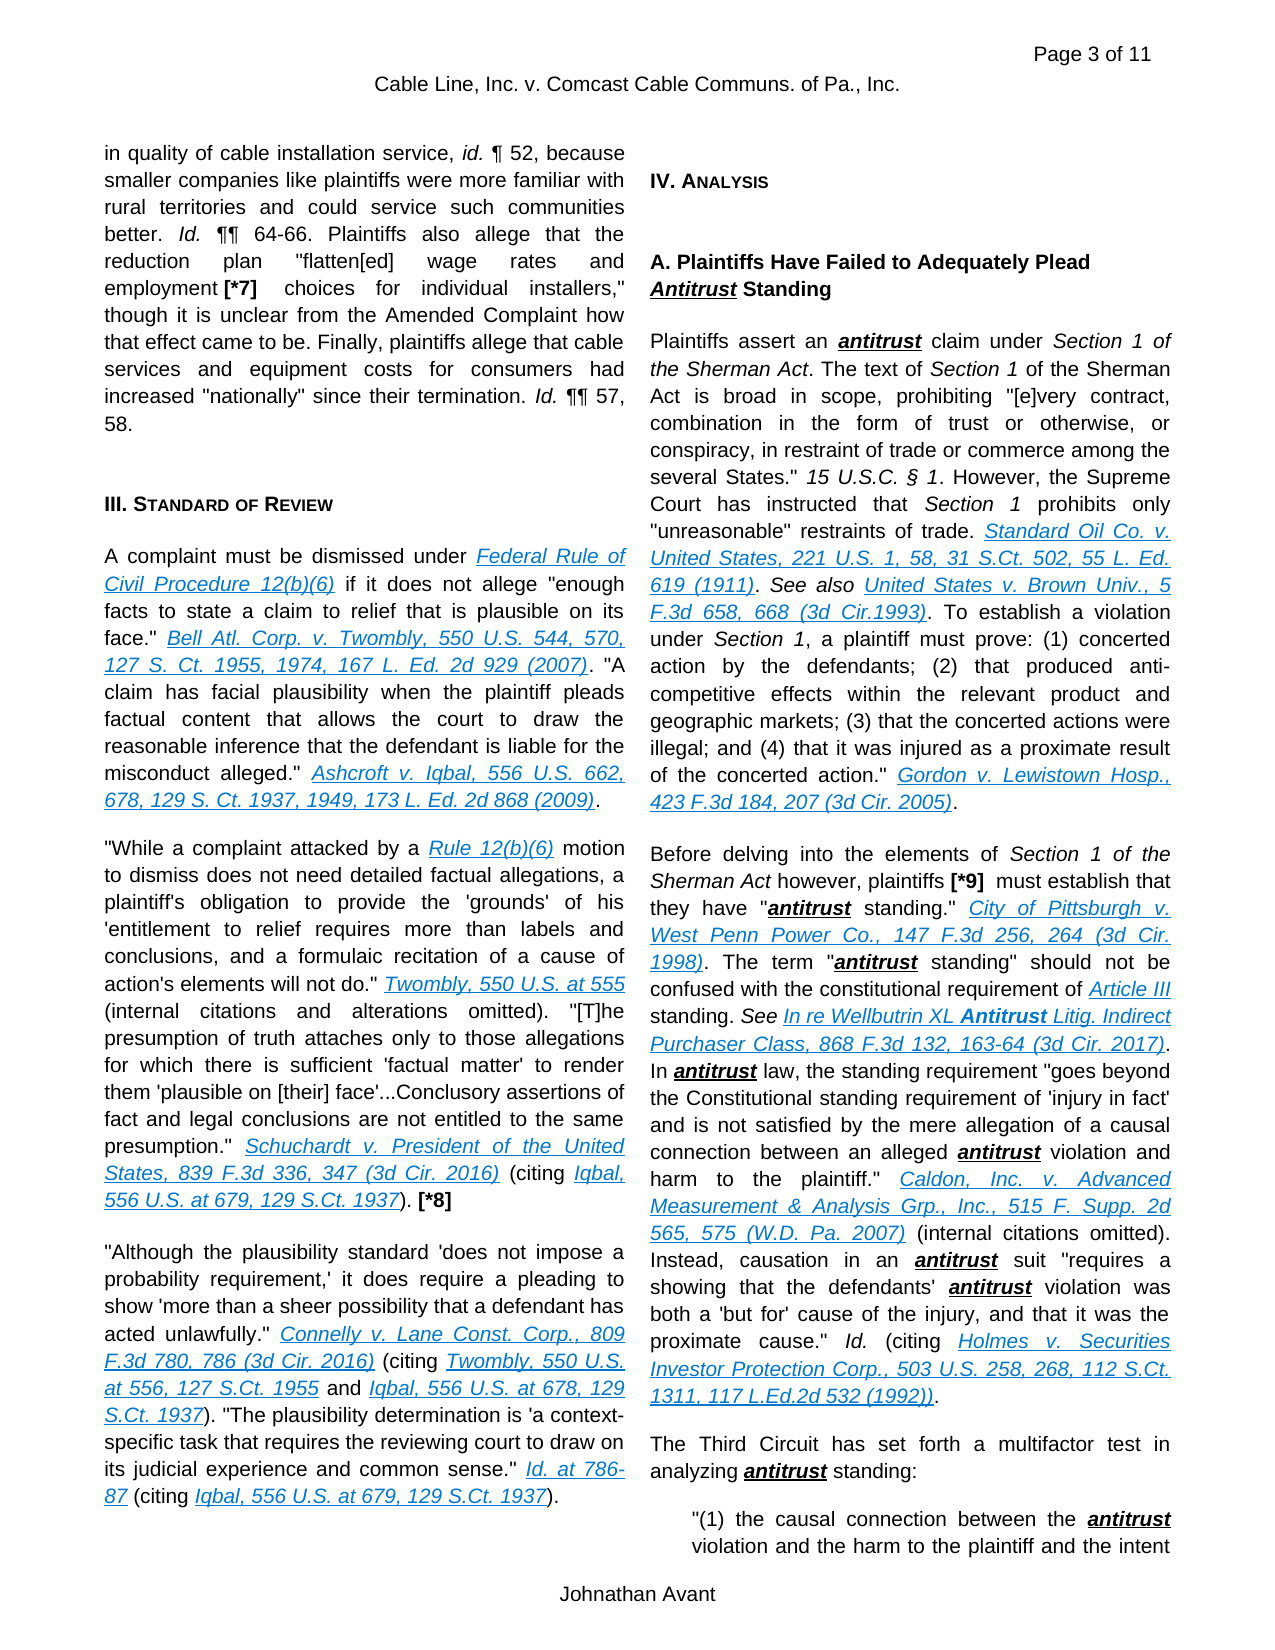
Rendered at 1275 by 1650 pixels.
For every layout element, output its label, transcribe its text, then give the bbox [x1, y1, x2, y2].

text III. Standard of Review [104, 460, 625, 516]
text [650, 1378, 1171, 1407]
text Plaintiffs assert an antitrust claim under Section 1 of the Sherman Act. The text of Section 1 of the Sherman Act is broad in scope, prohibiting "[e]very contract, combination in the form of trust or otherwise, or conspiracy, in restraint of trade or commerce among the several States." 15 U.S.C. § 1. However, the Supreme Court has instructed that Section 1 prohibits only "unreasonable" restraints of trade. Standard Oil Co. v. United States, 221 U.S. 1, 58, 31 S.Ct. 502, 55 L. Ed. 619 (1911). See also United States v. Brown Univ., 5 F.3d 658, 668 (3d Cir.1993). To establish a violation under Section 1, a plaintiff must prove: (1) concerted action by the defendants; (2) that produced anti-competitive effects within the relevant product and geographic markets; (3) that the concerted actions were illegal; and (4) that it was injured as a proximate result of the concerted action." Gordon v. Lewistown Hosp., 423 F.3d 184, 207 (3d Cir. 2005). [650, 568, 1171, 814]
text Before delving into the elements of Section 1 of the Sherman Act however, plaintiffs [*9] must establish that they have "antitrust standing." City of Pittsburgh v. West Penn Power Co., 147 F.3d 256, 264 (3d Cir. 1998). The term "antitrust standing" should not be confused with the constitutional requirement of Article III standing. See In re Wellbutrin XL Antitrust Litig. Indirect Purchaser Class, 868 F.3d 132, 163-64 (3d Cir. 2017). In antitrust law, the standing requirement "goes beyond the Constitutional standing requirement of 'injury in fact' and is not satisfied by the mere allegation of a causal connection between an alleged antitrust violation and harm to the plaintiff." Caldon, Inc. v. Advanced Measurement & Analysis Grp., Inc., 515 F. Supp. 2d 565, 575 (W.D. Pa. 2007) (internal citations omitted). Instead, causation in an antitrust suit "requires a showing that the defendants' antitrust violation was both a 'but for' cause of the injury, and that it was the proximate cause." Id. (citing Holmes v. Securities Investor Protection Corp., 503 U.S. 258, 268, 112 S.Ct. 1311, 117 L.Ed.2d 532 (1992)). [650, 1216, 1171, 1377]
text IV. Analysis [650, 137, 1171, 193]
text The Third Circuit has set forth a multifactor test in analyzing antitrust standing: [650, 1428, 1171, 1482]
text A. Plaintiffs Have Failed to Adequately Plead Antitrust Standing [650, 218, 1171, 301]
text "While a complaint attacked by a Rule 12(b)(6) motion to dismiss does not need detailed factual allegations, a plaintiff's obligation to provide the 'grounds' of his 'entitlement to relief requires more than labels and conclusions, and a formulaic recitation of a cause of action's elements will not do." Twombly, 550 U.S. at 555 (internal citations and alterations omitted). "[T]he presumption of truth attaches only to those allegations for which there is sufficient 'factual matter' to render them 'plausible on [their] face'...Conclusory assertions of fact and legal conclusions are not entitled to the same presumption." Schuchardt v. President of the United States, 839 F.3d 336, 347 (3d Cir. 2016) (citing Iqbal, 556 U.S. at 679, 129 S.Ct. 1937). [*8] [104, 833, 625, 1212]
text Plaintiffs assert an antitrust claim under Section 1 of the Sherman Act. The text of Section 1 of the Sherman Act is broad in scope, prohibiting "[e]very contract, combination in the form of trust or otherwise, or conspiracy, in restraint of trade or commerce among the several States." 15 U.S.C. § 1. However, the Supreme Court has instructed that Section 1 prohibits only "unreasonable" restraints of trade. Standard Oil Co. v. United States, 221 U.S. 1, 58, 31 S.Ct. 502, 55 L. Ed. 619 (1911). See also United States v. Brown Univ., 5 F.3d 658, 668 (3d Cir.1993). To establish a violation under Section 1, a plaintiff must prove: (1) concerted action by the defendants; (2) that produced anti-competitive effects within the relevant product and geographic markets; (3) that the concerted actions were illegal; and (4) that it was injured as a proximate result of the concerted action." Gordon v. Lewistown Hosp., 423 F.3d 184, 207 (3d Cir. 2005). [650, 326, 1171, 567]
text Before delving into the elements of Section 1 of the Sherman Act however, plaintiffs [*9] must establish that they have "antitrust standing." City of Pittsburgh v. West Penn Power Co., 147 F.3d 256, 264 (3d Cir. 1998). The term "antitrust standing" should not be confused with the constitutional requirement of Article III standing. See In re Wellbutrin XL Antitrust Litig. Indirect Purchaser Class, 868 F.3d 132, 163-64 (3d Cir. 2017). In antitrust law, the standing requirement "goes beyond the Constitutional standing requirement of 'injury in fact' and is not satisfied by the mere allegation of a causal connection between an alleged antitrust violation and harm to the plaintiff." Caldon, Inc. v. Advanced Measurement & Analysis Grp., Inc., 515 F. Supp. 2d 565, 575 (W.D. Pa. 2007) (internal citations omitted). Instead, causation in an antitrust suit "requires a showing that the defendants' antitrust violation was both a 'but for' cause of the injury, and that it was the proximate cause." Id. (citing Holmes v. Securities Investor Protection Corp., 503 U.S. 258, 268, 112 S.Ct. 1311, 117 L.Ed.2d 532 (1992)). [650, 945, 1171, 1215]
text A complaint must be dismissed under Federal Rule of Civil Procedure 12(b)(6) if it does not allege "enough facts to state a claim to relief that is plausible on its face." Bell Atl. Corp. v. Twombly, 550 U.S. 544, 570, 127 S. Ct. 1955, 1974, 167 L. Ed. 2d 929 (2007). "A claim has facial plausibility when the plaintiff pleads factual content that allows the court to draw the reasonable inference that the defendant is liable for the misconduct alleged." Ashcroft v. Iqbal, 556 U.S. 662, 678, 129 S. Ct. 1937, 1949, 173 L. Ed. 2d 868 (2009). [104, 541, 625, 812]
text "Although the plausibility standard 'does not impose a probability requirement,' it does require a pleading to show 'more than a sheer possibility that a defendant has acted unlawfully." Connelly v. Lane Const. Corp., 809 F.3d 780, 786 (3d Cir. 2016) (citing Twombly, 550 U.S. at 556, 127 S.Ct. 1955 and Iqbal, 556 U.S. at 678, 129 S.Ct. 1937). "The plausibility determination is 'a context-specific task that requires the reviewing court to draw on its judicial experience and common sense." Id. at 786-87 (citing Iqbal, 556 U.S. at 679, 129 S.Ct. 1937). [104, 1237, 625, 1508]
